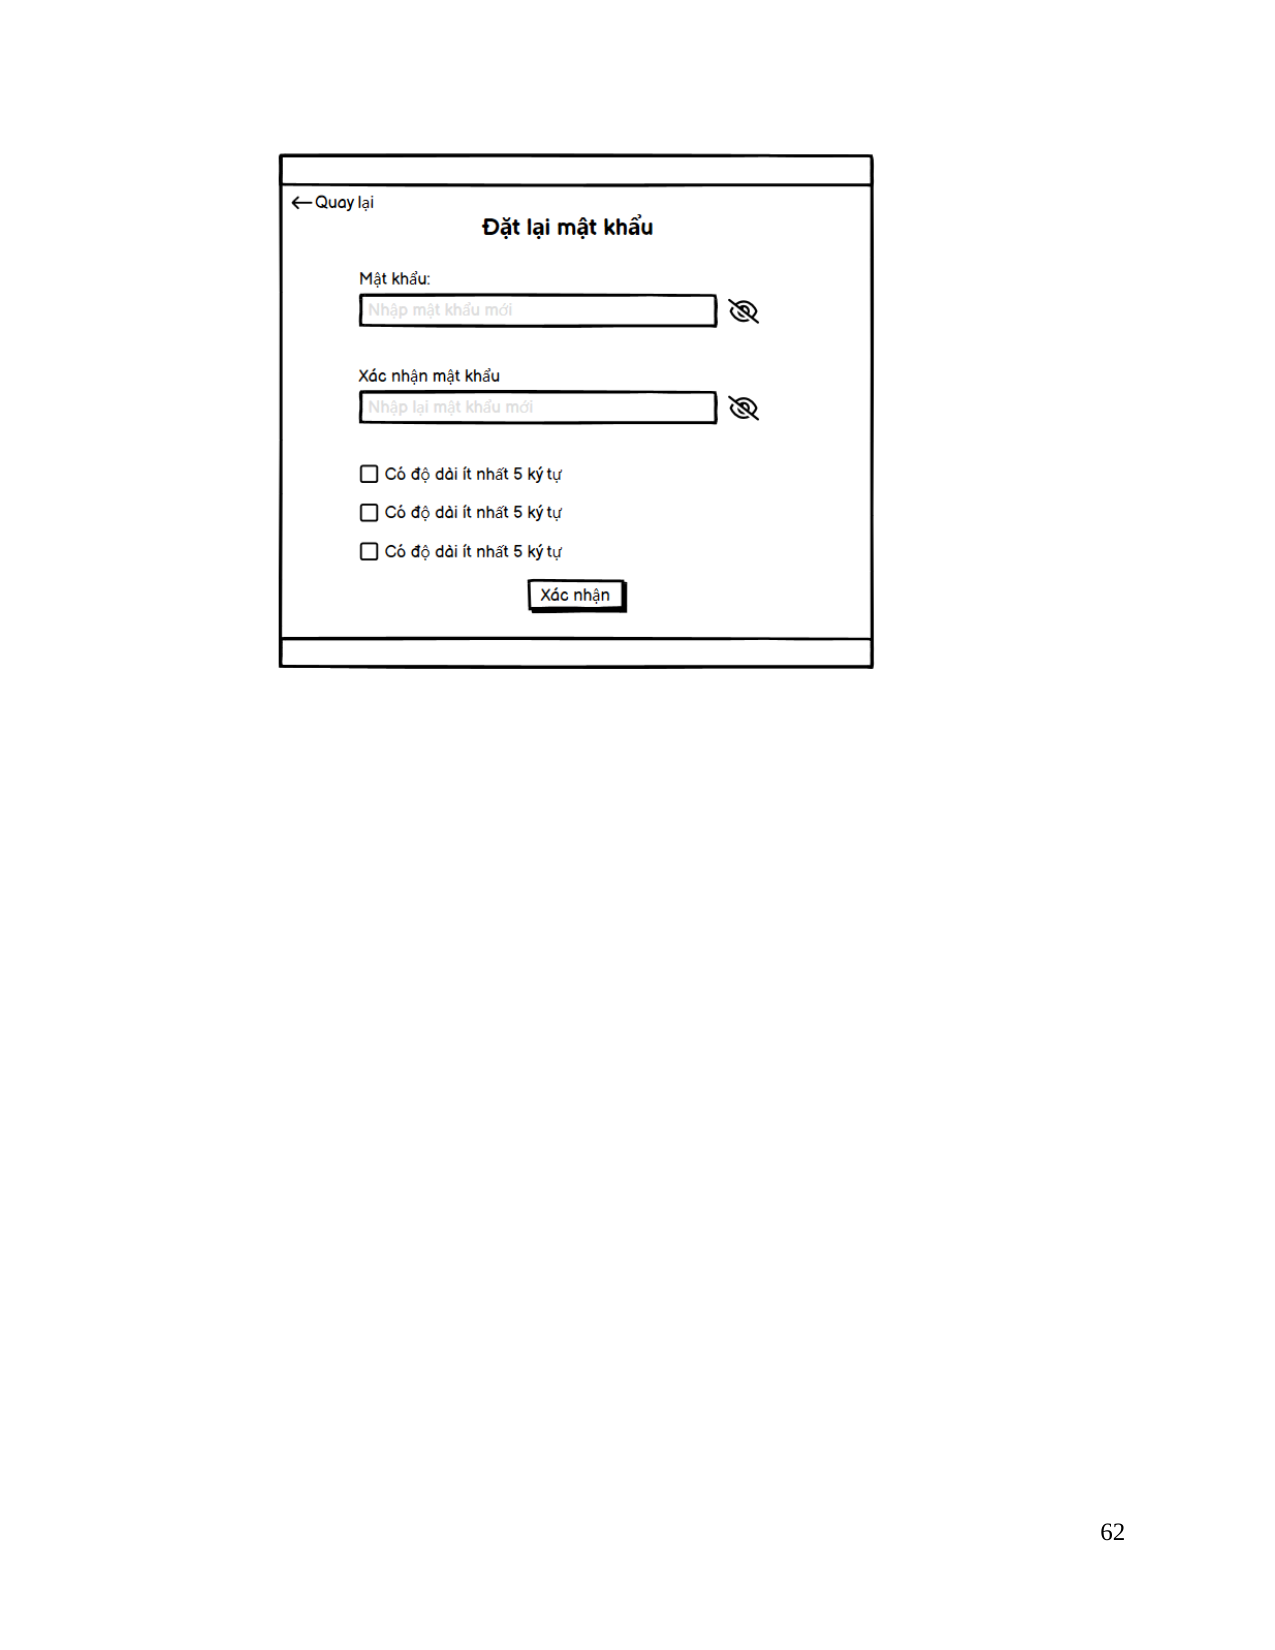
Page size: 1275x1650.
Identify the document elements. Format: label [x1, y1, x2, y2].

picture [150, 150, 1039, 678]
